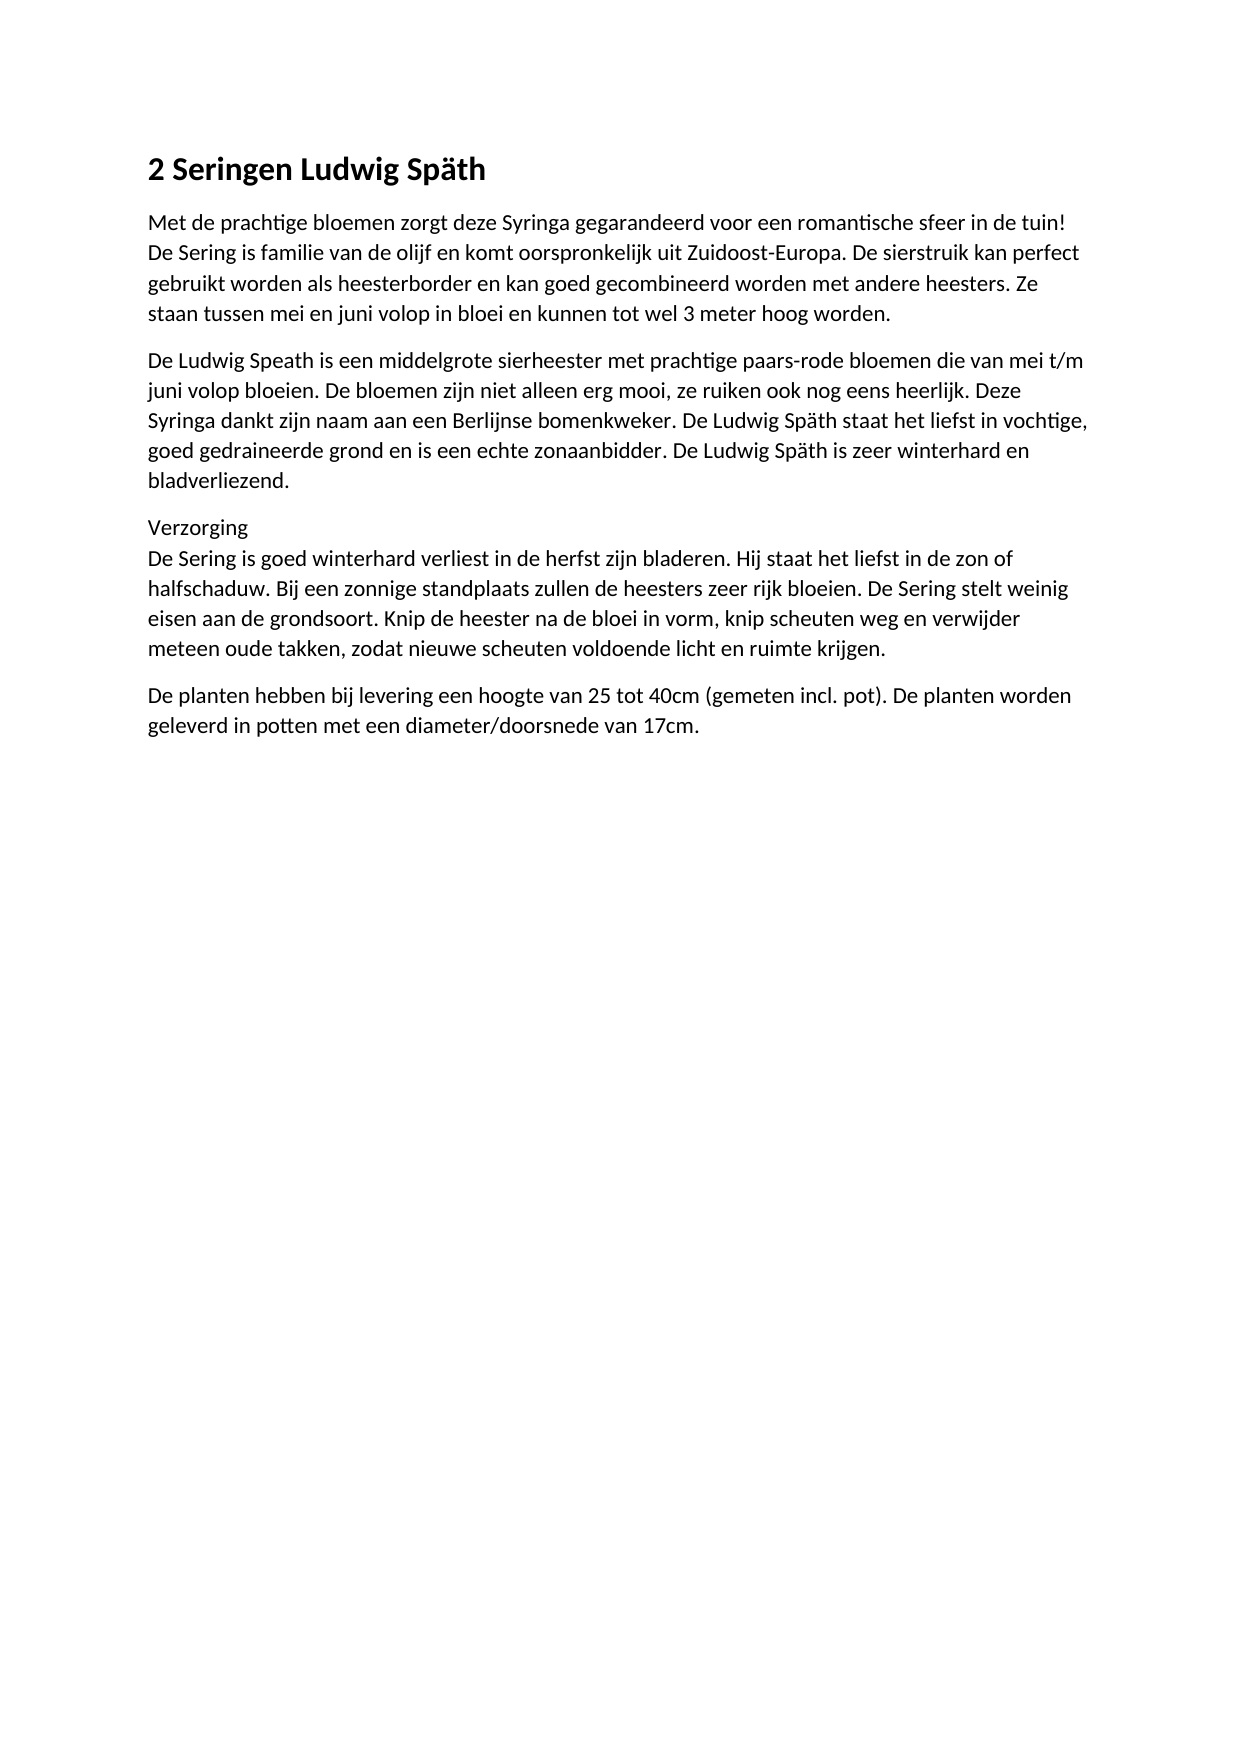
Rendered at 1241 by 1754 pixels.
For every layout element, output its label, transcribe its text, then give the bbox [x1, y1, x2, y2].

text 2 Seringen Ludwig Späth [148, 148, 1093, 188]
text Met de prachtige bloemen zorgt deze Syringa gegarandeerd voor een romantische sfeer in de tuin! De Sering is familie van de olijf en komt oorspronkelijk uit Zuidoost-Europa. De sierstruik kan perfect gebruikt worden als heesterborder en kan goed gecombineerd worden met andere heesters. Ze staan tussen mei en juni volop in bloei en kunnen tot wel 3 meter hoog worden. [148, 208, 1093, 327]
text De Ludwig Speath is een middelgrote sierheester met prachtige paars-rode bloemen die van mei t/m juni volop bloeien. De bloemen zijn niet alleen erg mooi, ze ruiken ook nog eens heerlijk. Deze Syringa dankt zijn naam aan een Berlijnse bomenkweker. De Ludwig Späth staat het liefst in vochtige, goed gedraineerde grond en is een echte zonaanbidder. De Ludwig Späth is zeer winterhard en bladverliezend. [148, 346, 1093, 494]
text De planten hebben bij levering een hoogte van 25 tot 40cm (gemeten incl. pot). De planten worden geleverd in potten met een diameter/doorsnede van 17cm. [148, 681, 1093, 739]
text Verzorging De Sering is goed winterhard verliest in de herfst zijn bladeren. Hij staat het liefst in de zon of halfschaduw. Bij een zonnige standplaats zullen de heesters zeer rijk bloeien. De Sering stelt weinig eisen aan de grondsoort. Knip de heester na de bloei in vorm, knip scheuten weg en verwijder meteen oude takken, zodat nieuwe scheuten voldoende licht en ruimte krijgen. [148, 513, 1093, 662]
